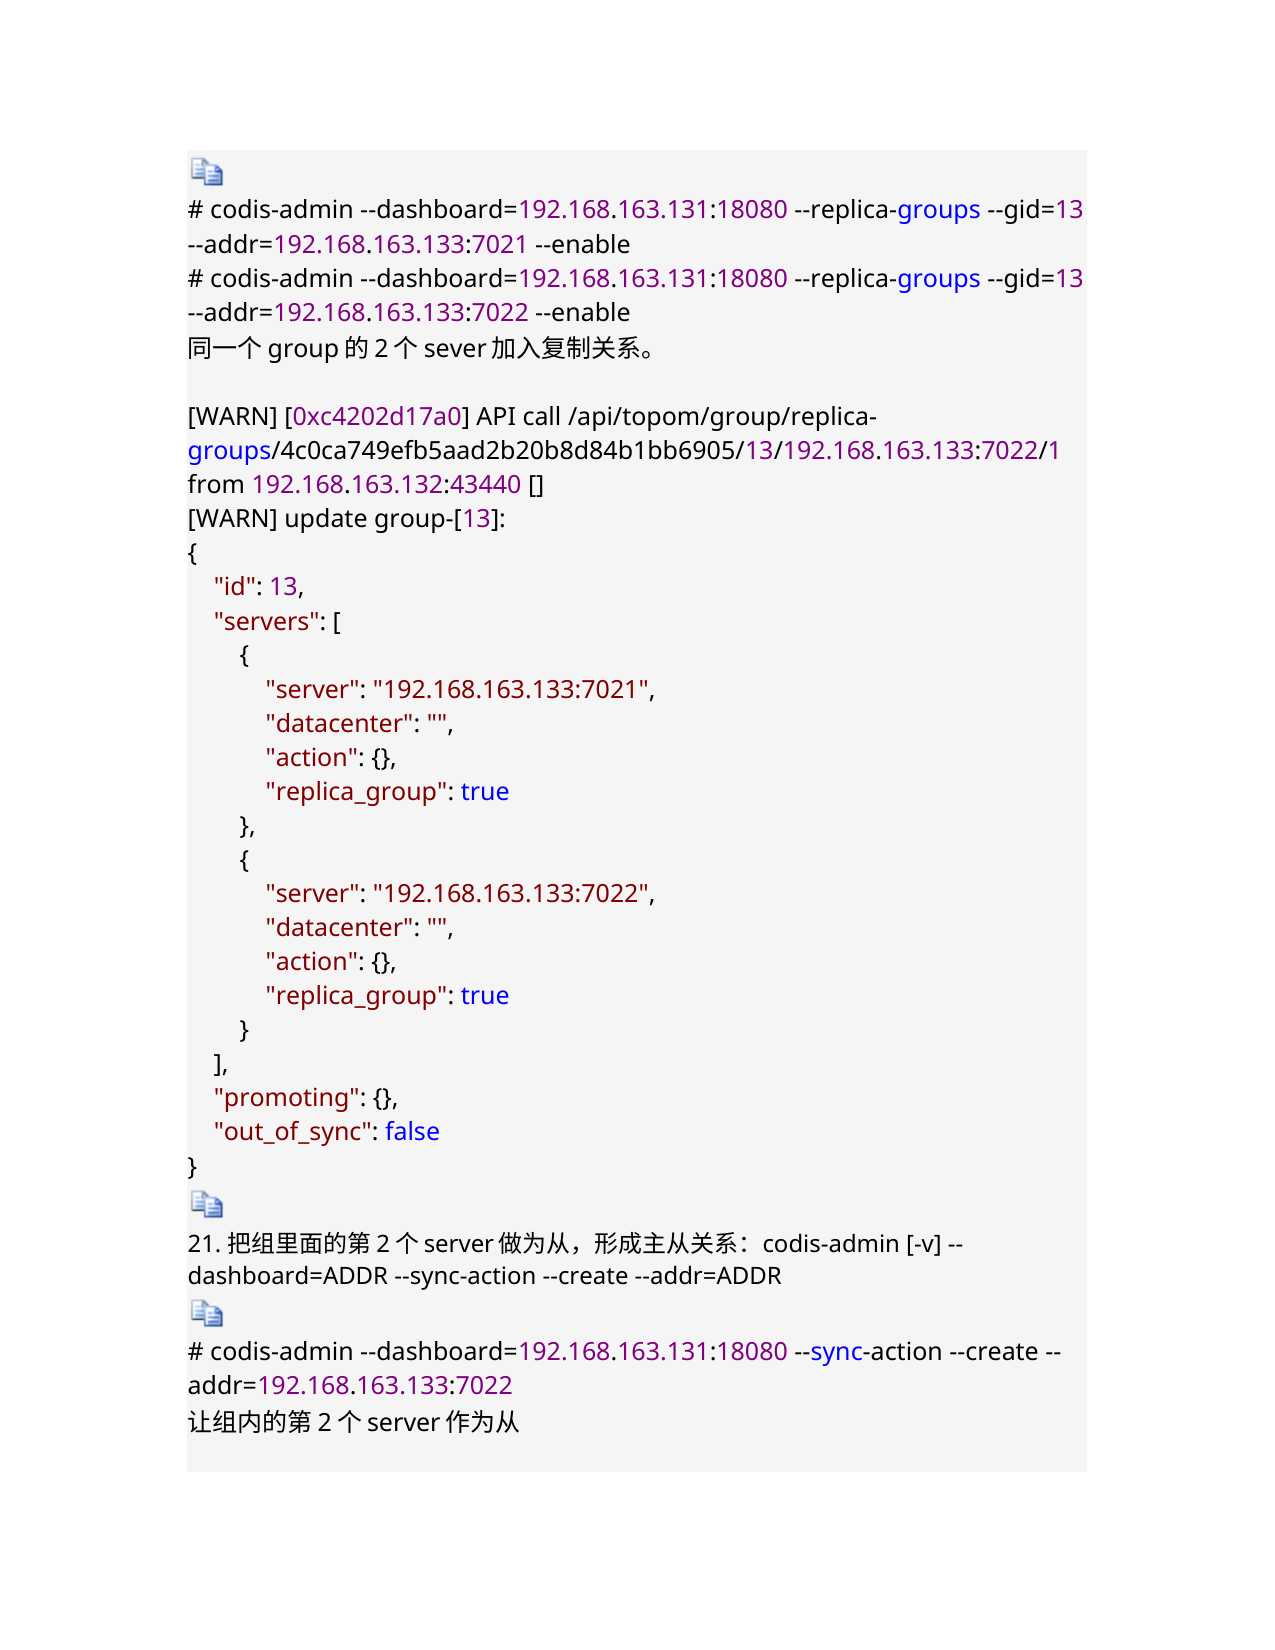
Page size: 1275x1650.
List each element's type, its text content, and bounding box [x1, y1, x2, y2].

text } [187, 1012, 1087, 1046]
text "server": "192.168.163.133:7021", [187, 671, 1087, 705]
text 21. 把组里面的第2个server做为从，形成主从关系：codis-admin [-v] --dashboard=ADDR --sync-action --create --addr=ADDR [187, 1224, 1087, 1292]
text [WARN] [0xc4202d17a0] API call /api/topom/group/replica-groups/4c0ca749efb5aad2b20b8d84b1bb6905/13/192.168.163.133:7022/1 from 192.168.163.132:43440 [] [187, 399, 1087, 501]
text "replica_group": true [187, 978, 1087, 1012]
text ], [187, 1046, 1087, 1080]
text "promoting": {}, [187, 1080, 1087, 1114]
text } [187, 1148, 1087, 1182]
text # codis-admin --dashboard=192.168.163.131:18080 --sync-action --create --addr=192.168.163.133:7022 [187, 1334, 1087, 1402]
text "servers": [ [187, 603, 1087, 637]
text "datacenter": "", [187, 705, 1087, 739]
picture [187, 150, 230, 193]
text { [187, 637, 1087, 671]
picture [187, 1182, 230, 1225]
text "datacenter": "", [187, 910, 1087, 944]
text { [187, 535, 1087, 569]
text [WARN] update group-[13]: [187, 501, 1087, 535]
text "id": 13, [187, 569, 1087, 603]
picture [187, 1291, 230, 1334]
text "replica_group": true [187, 773, 1087, 807]
text "server": "192.168.163.133:7022", [187, 876, 1087, 910]
text "action": {}, [187, 739, 1087, 773]
text "action": {}, [187, 944, 1087, 978]
text 让组内的第2个server作为从 [187, 1402, 1087, 1438]
text { [187, 842, 1087, 876]
text }, [187, 807, 1087, 842]
text "out_of_sync": false [187, 1114, 1087, 1148]
text # codis-admin --dashboard=192.168.163.131:18080 --replica-groups --gid=13 --addr=192.168.163.133:7021 --enable [187, 192, 1087, 260]
text # codis-admin --dashboard=192.168.163.131:18080 --replica-groups --gid=13 --addr=192.168.163.133:7022 --enable [187, 260, 1087, 328]
text 同一个group的2个sever加入复制关系。 [187, 328, 1087, 365]
